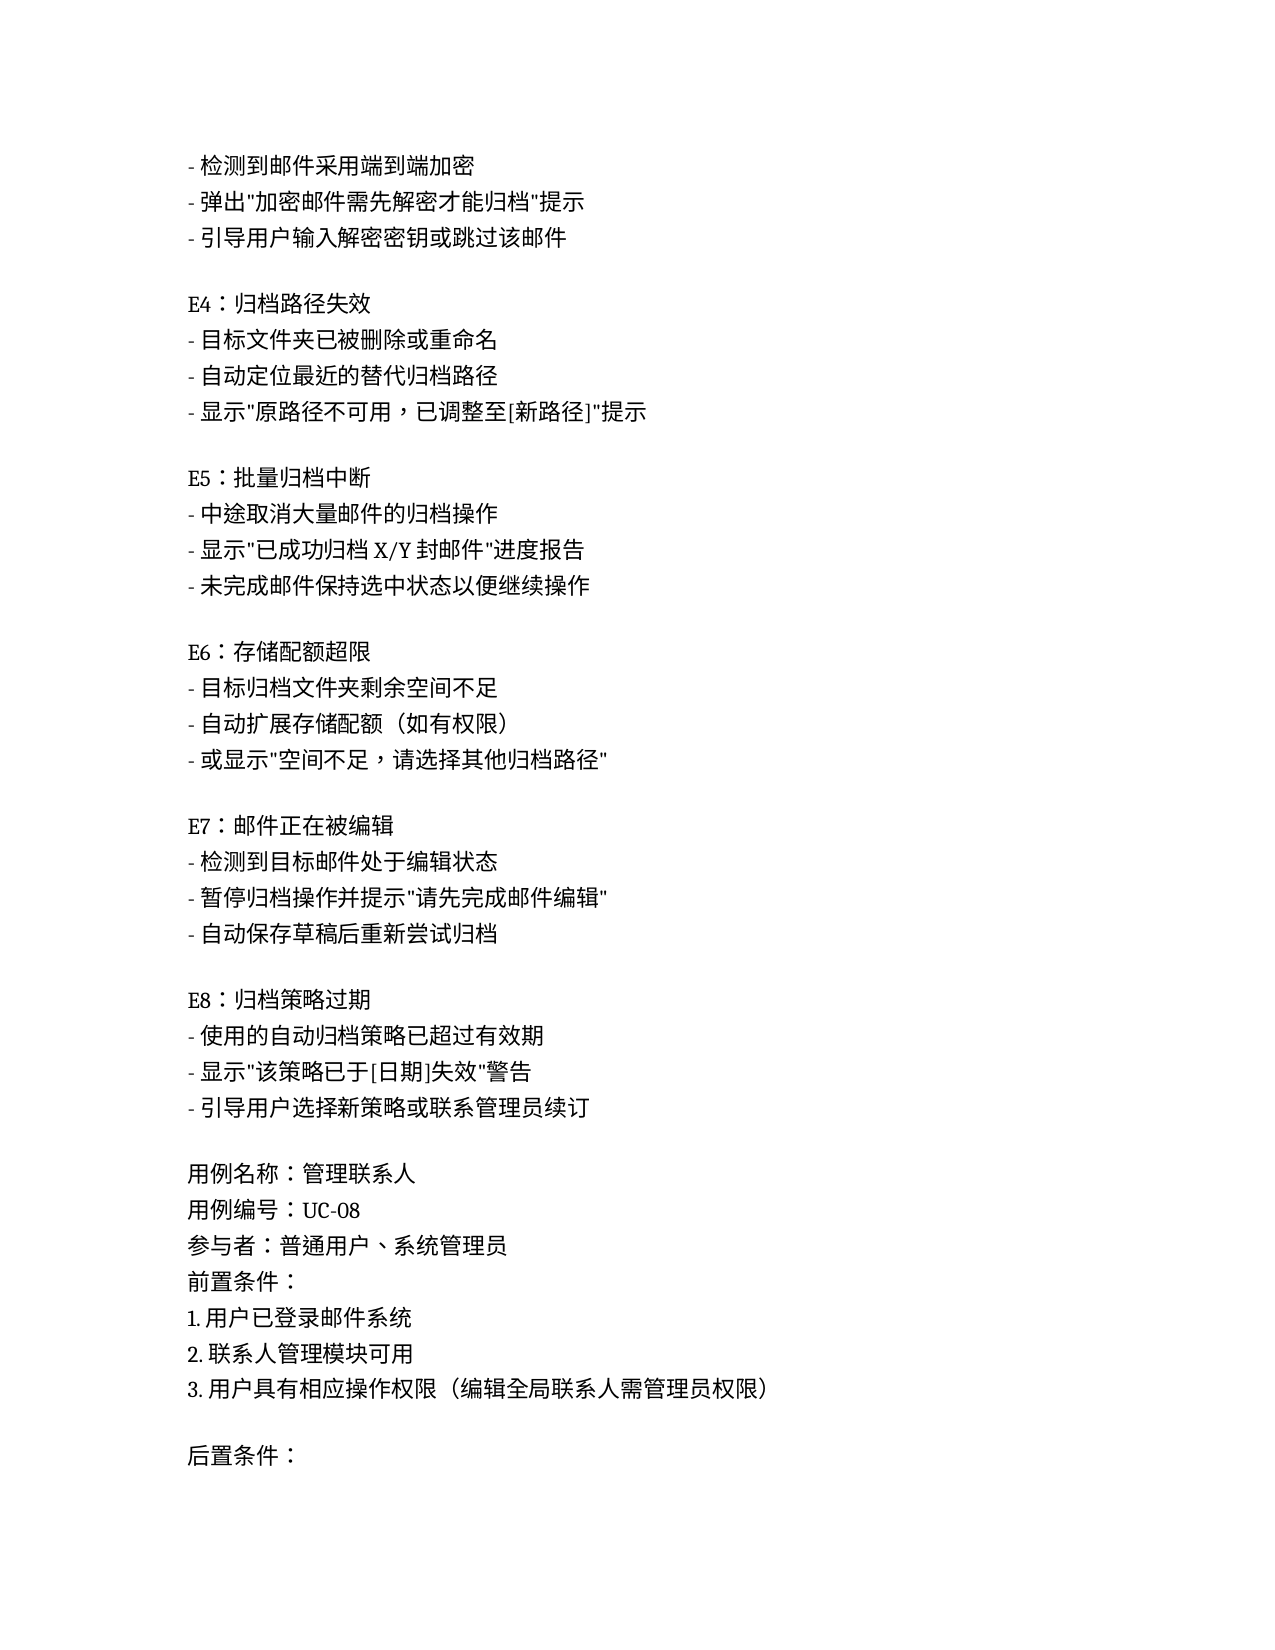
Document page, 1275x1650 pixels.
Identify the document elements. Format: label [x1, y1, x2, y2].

text [187, 150, 1087, 1471]
